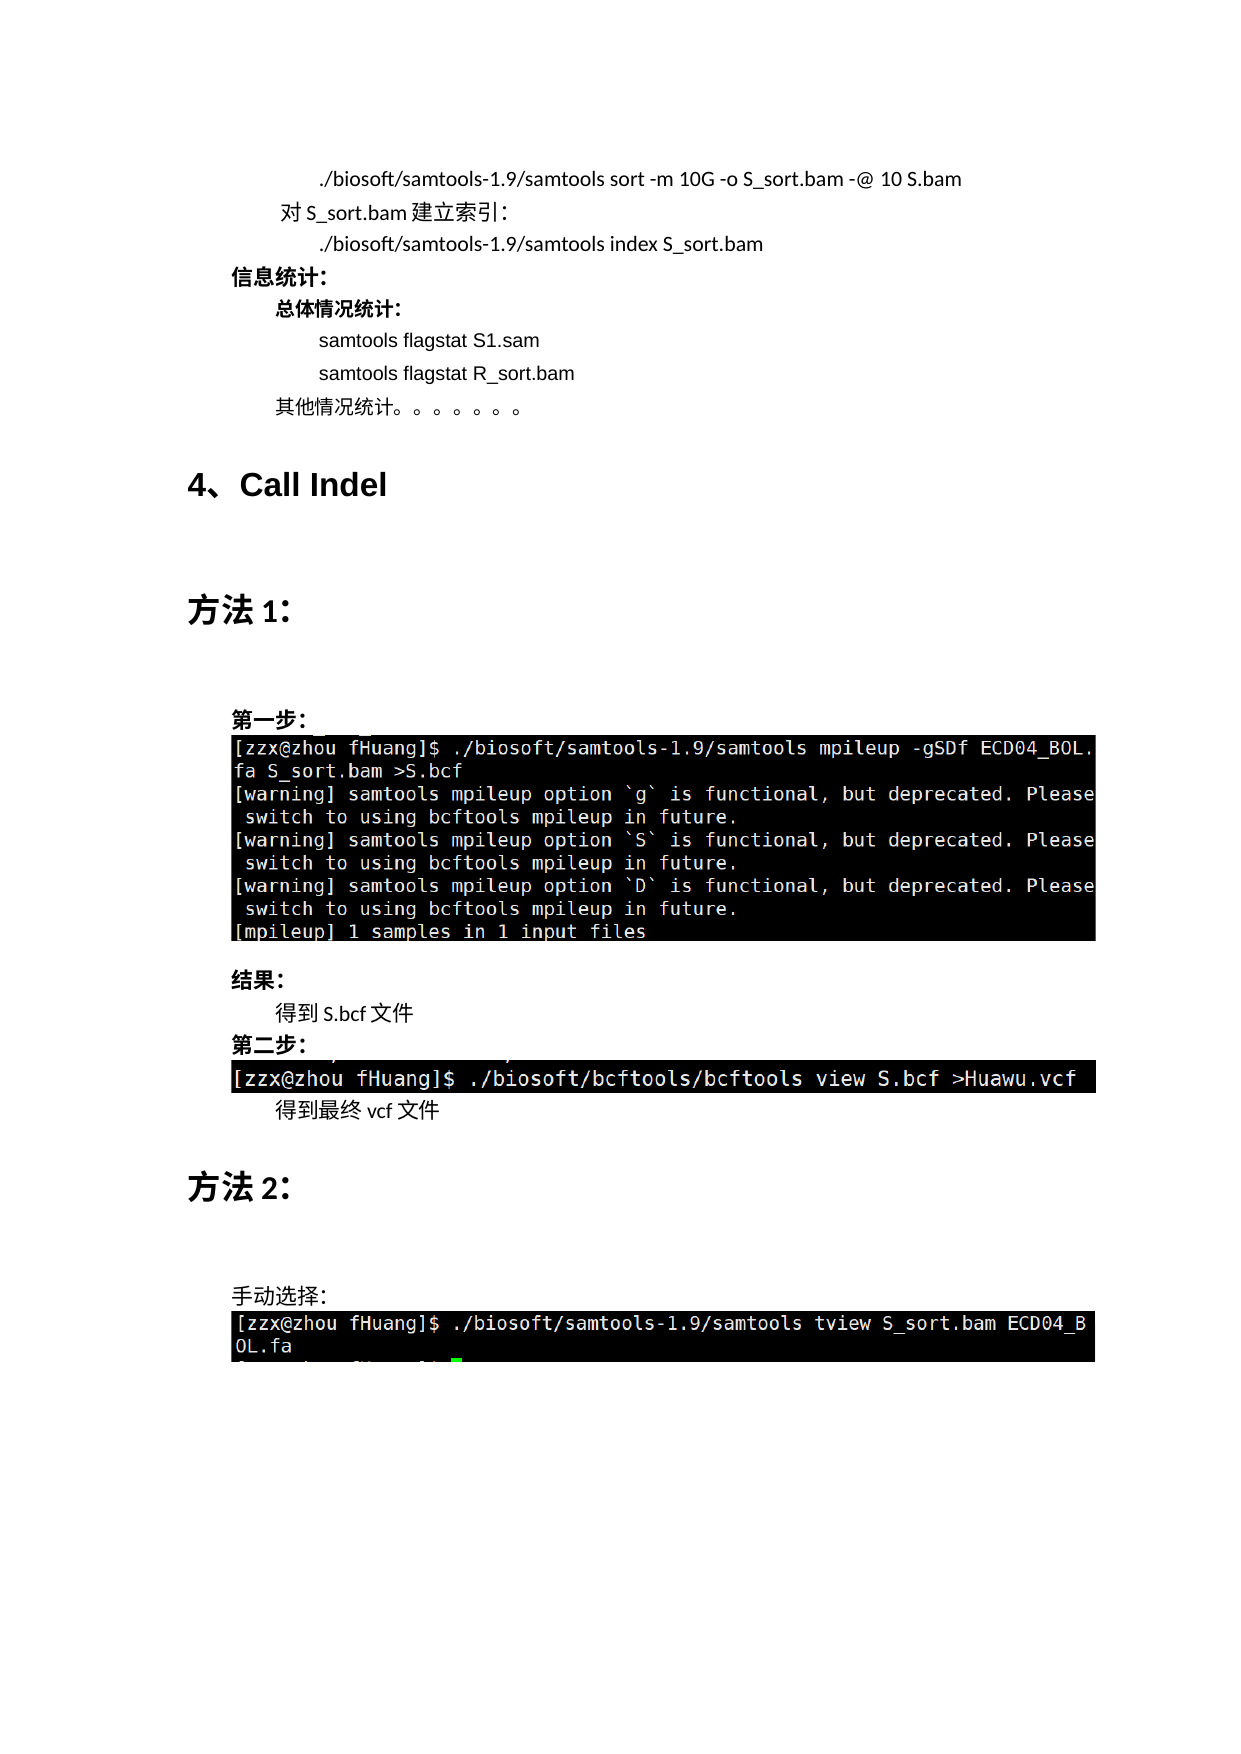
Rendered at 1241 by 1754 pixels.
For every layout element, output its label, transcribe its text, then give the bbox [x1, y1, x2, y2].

subtitle 方法2： [187, 1152, 1053, 1217]
text samtools flagstat R_sort.bam [231, 357, 1053, 389]
text ./biosoft/samtools-1.9/samtools sort -m 10G -o S_sort.bam -@ 10 S.bam [275, 162, 1053, 194]
text 其他情况统计。。。。。。。 [231, 389, 1053, 422]
subtitle Call Indel [187, 449, 1053, 514]
picture [231, 1311, 1096, 1362]
text 第一步： [187, 703, 1053, 735]
picture [231, 1060, 1096, 1093]
text 对S_sort.bam建立索引： [231, 194, 1053, 227]
subtitle 方法1： [187, 576, 1053, 641]
text 总体情况统计： [231, 292, 1053, 324]
text ./biosoft/samtools-1.9/samtools index S_sort.bam [275, 227, 1053, 259]
text samtools flagstat S1.sam [275, 324, 1053, 357]
text 手动选择： [187, 1279, 1053, 1311]
text 得到S.bcf文件 [231, 995, 1053, 1028]
text 第二步： [187, 1028, 1053, 1060]
text 结果： [187, 963, 1053, 995]
text 信息统计： [187, 259, 1053, 292]
picture [231, 735, 1096, 941]
text 得到最终vcf文件 [231, 1093, 1053, 1125]
